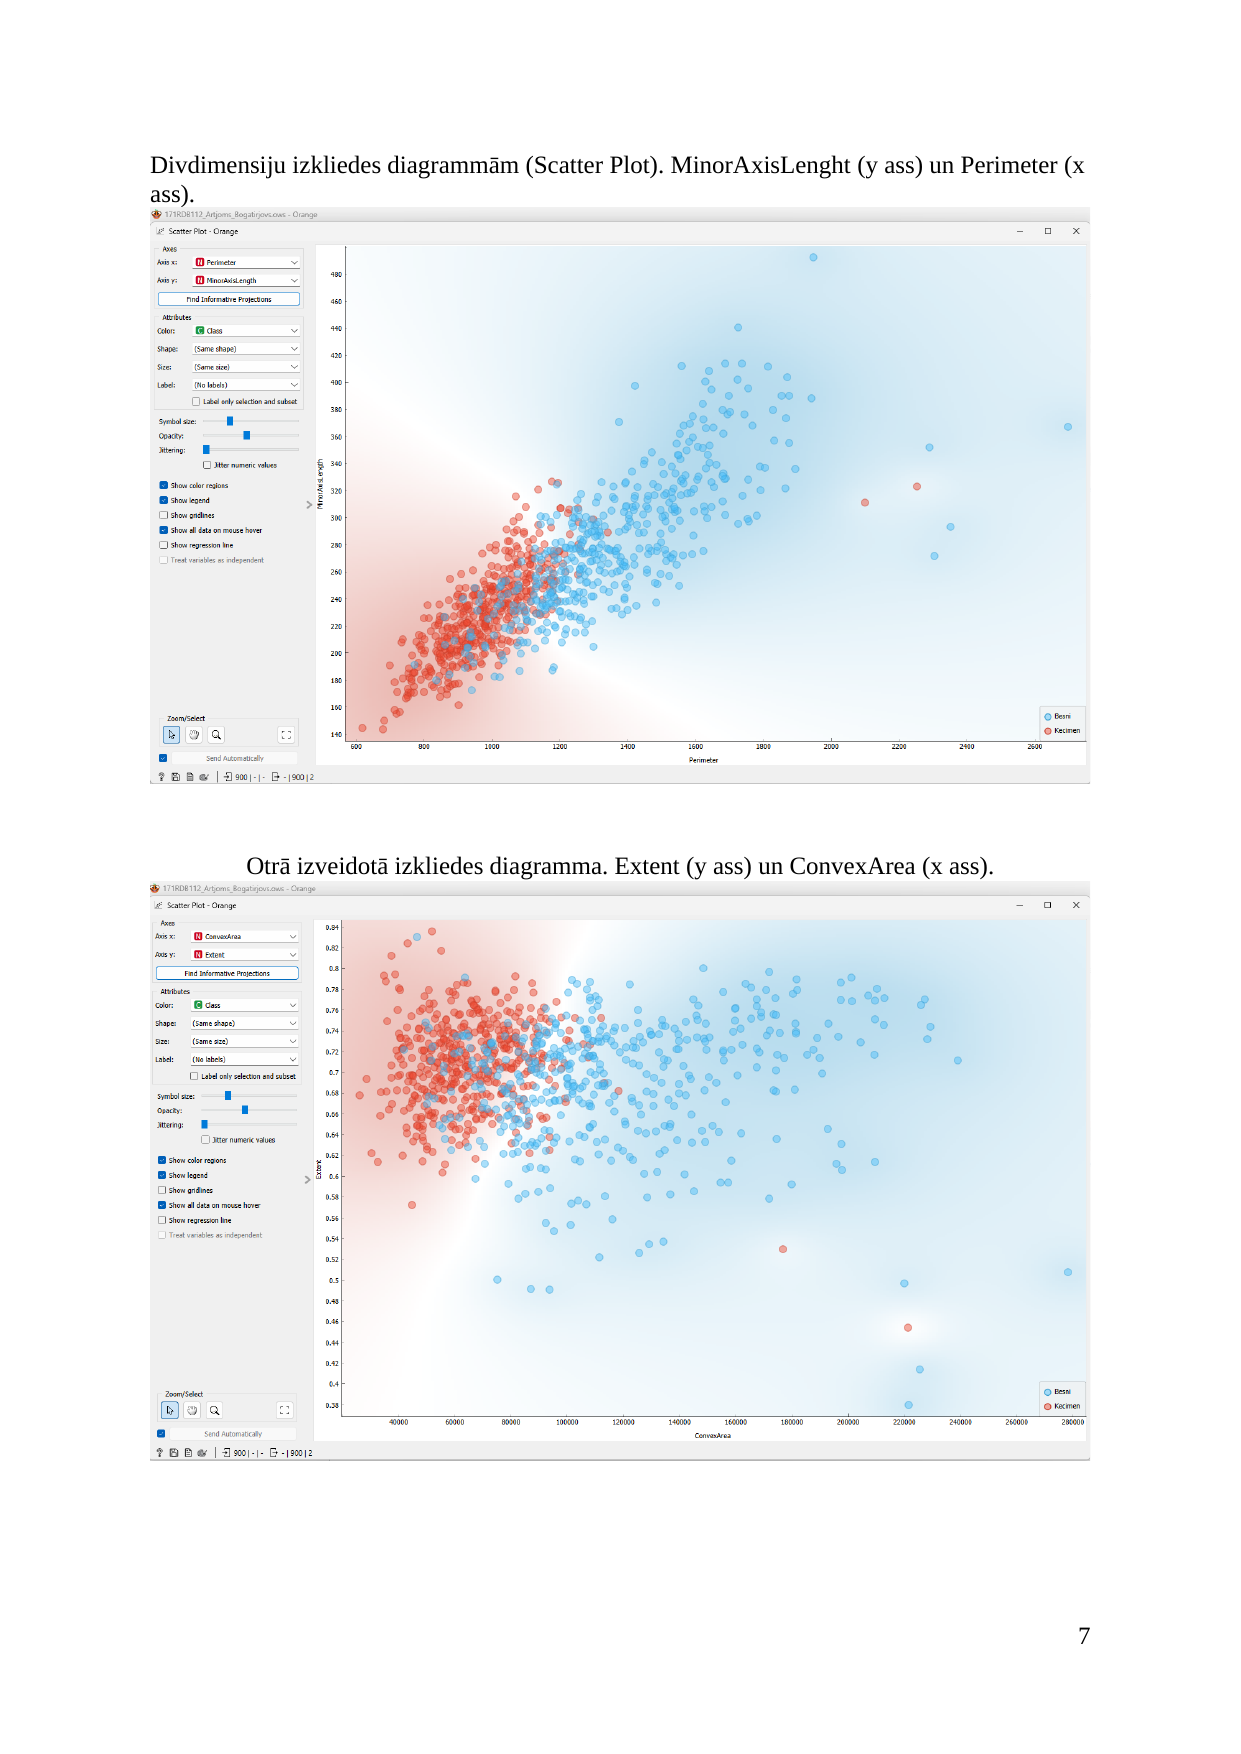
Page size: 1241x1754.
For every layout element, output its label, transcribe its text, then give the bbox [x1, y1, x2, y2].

picture [150, 207, 1091, 784]
picture [150, 881, 1091, 1461]
text Otrā izveidotā izkliedes diagramma. Extent (y ass) un ConvexArea (x ass). [150, 851, 1090, 881]
text Divdimensiju izkliedes diagrammām (Scatter Plot). MinorAxisLenght (y ass) un Perimeter (x ass). [150, 150, 1090, 207]
